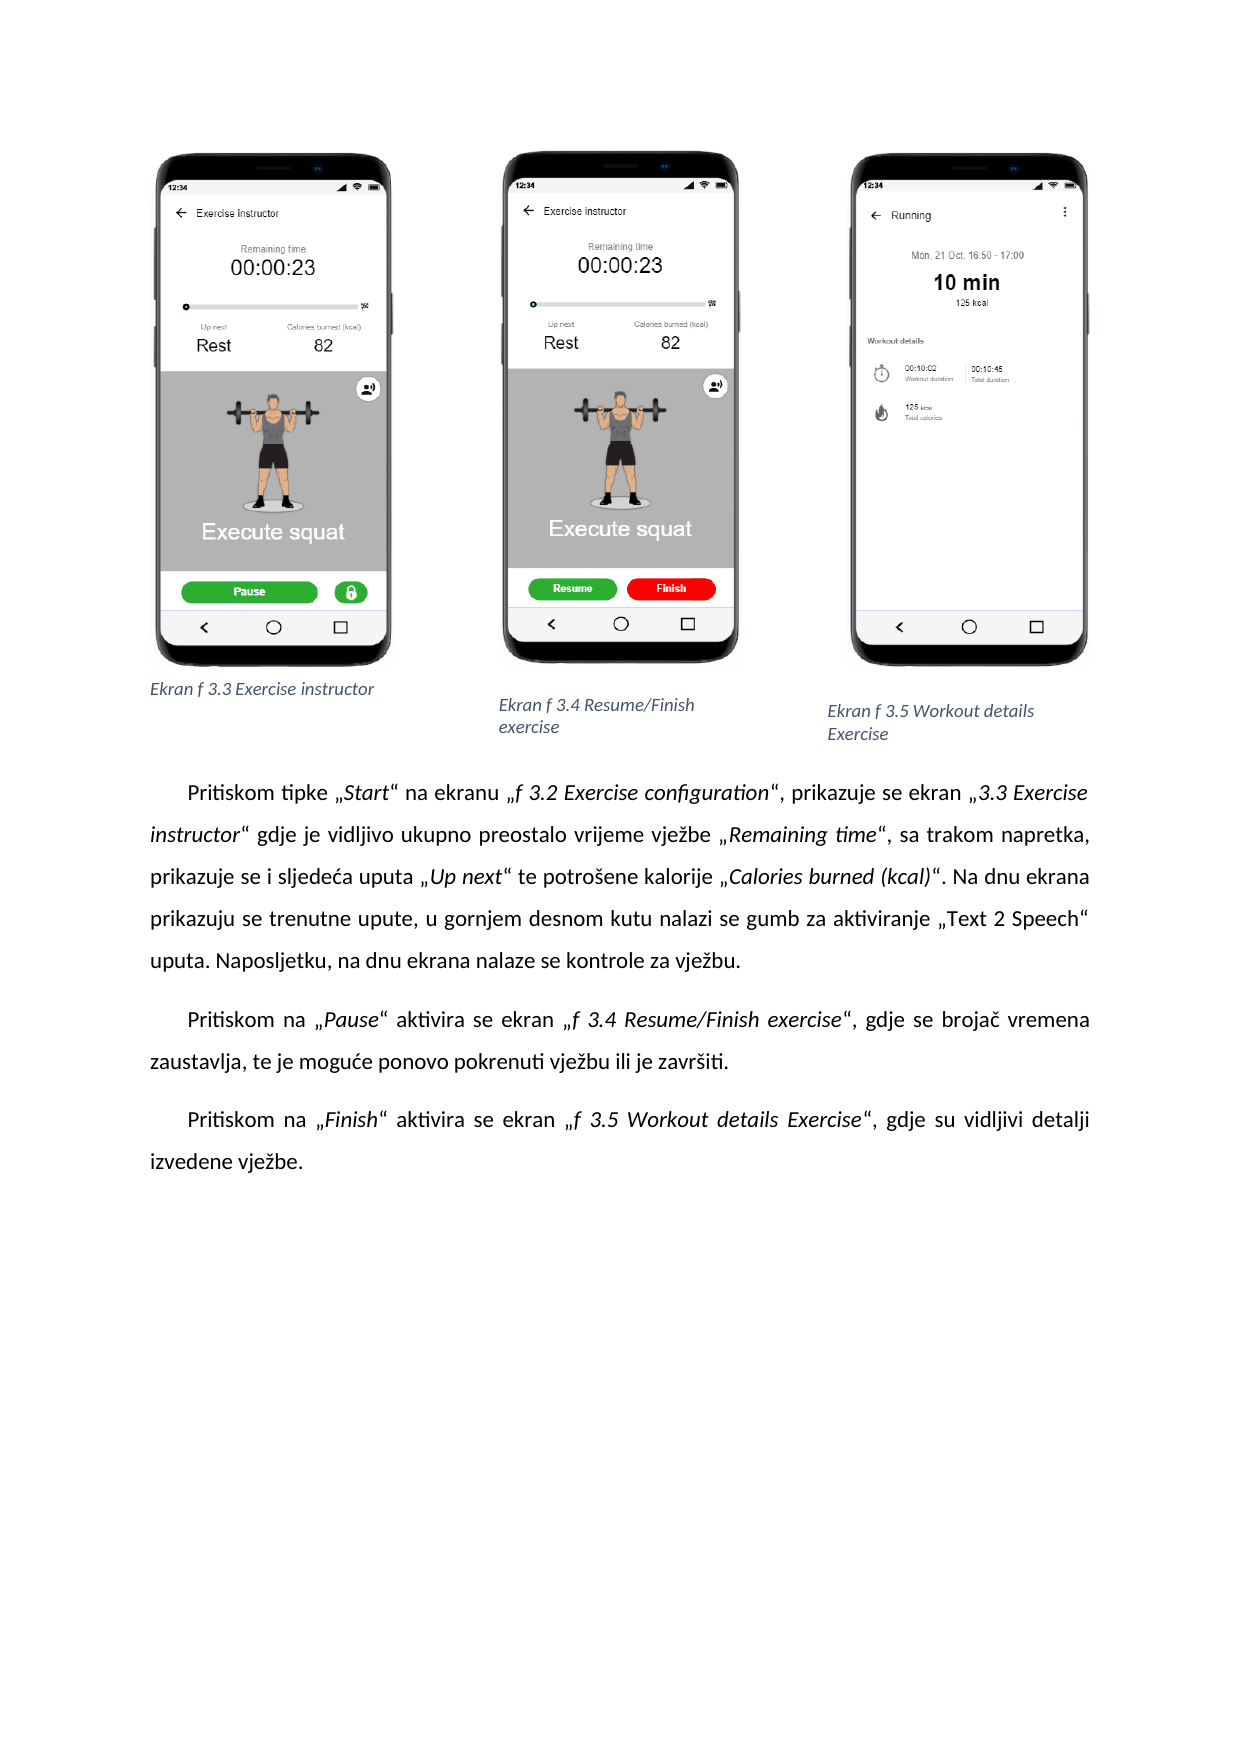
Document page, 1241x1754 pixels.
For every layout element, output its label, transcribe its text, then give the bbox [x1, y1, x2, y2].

text Pritiskom tipke „Start“ na ekranu „f 3.2 Exercise configuration“, prikazuje se ekran „3.3 Exercise instructor“ gdje je vidljivo ukupno preostalo vrijeme vježbe „Remaining time“, sa trakom napretka, prikazuje se i sljedeća uputa „Up next“ te potrošene kalorije „Calories burned (kcal)“. Na dnu ekrana prikazuju se trenutne upute, u gornjem desnom kutu nalazi se gumb za aktiviranje „Text 2 Speech“ uputa. Naposljetku, na dnu ekrana nalaze se kontrole za vježbu. [150, 778, 1090, 974]
picture [498, 150, 742, 667]
picture [846, 150, 1091, 667]
text Pritiskom na „Pause“ aktivira se ekran „f 3.4 Resume/Finish exercise“, gdje se brojač vremena zaustavlja, te je moguće ponovo pokrenuti vježbu ili je završiti. [150, 1005, 1090, 1075]
text Pritiskom na „Finish“ aktivira se ekran „f 3.5 Workout details Exercise“, gdje su vidljivi detalji izvedene vježbe. [150, 1105, 1090, 1175]
picture [150, 150, 394, 669]
